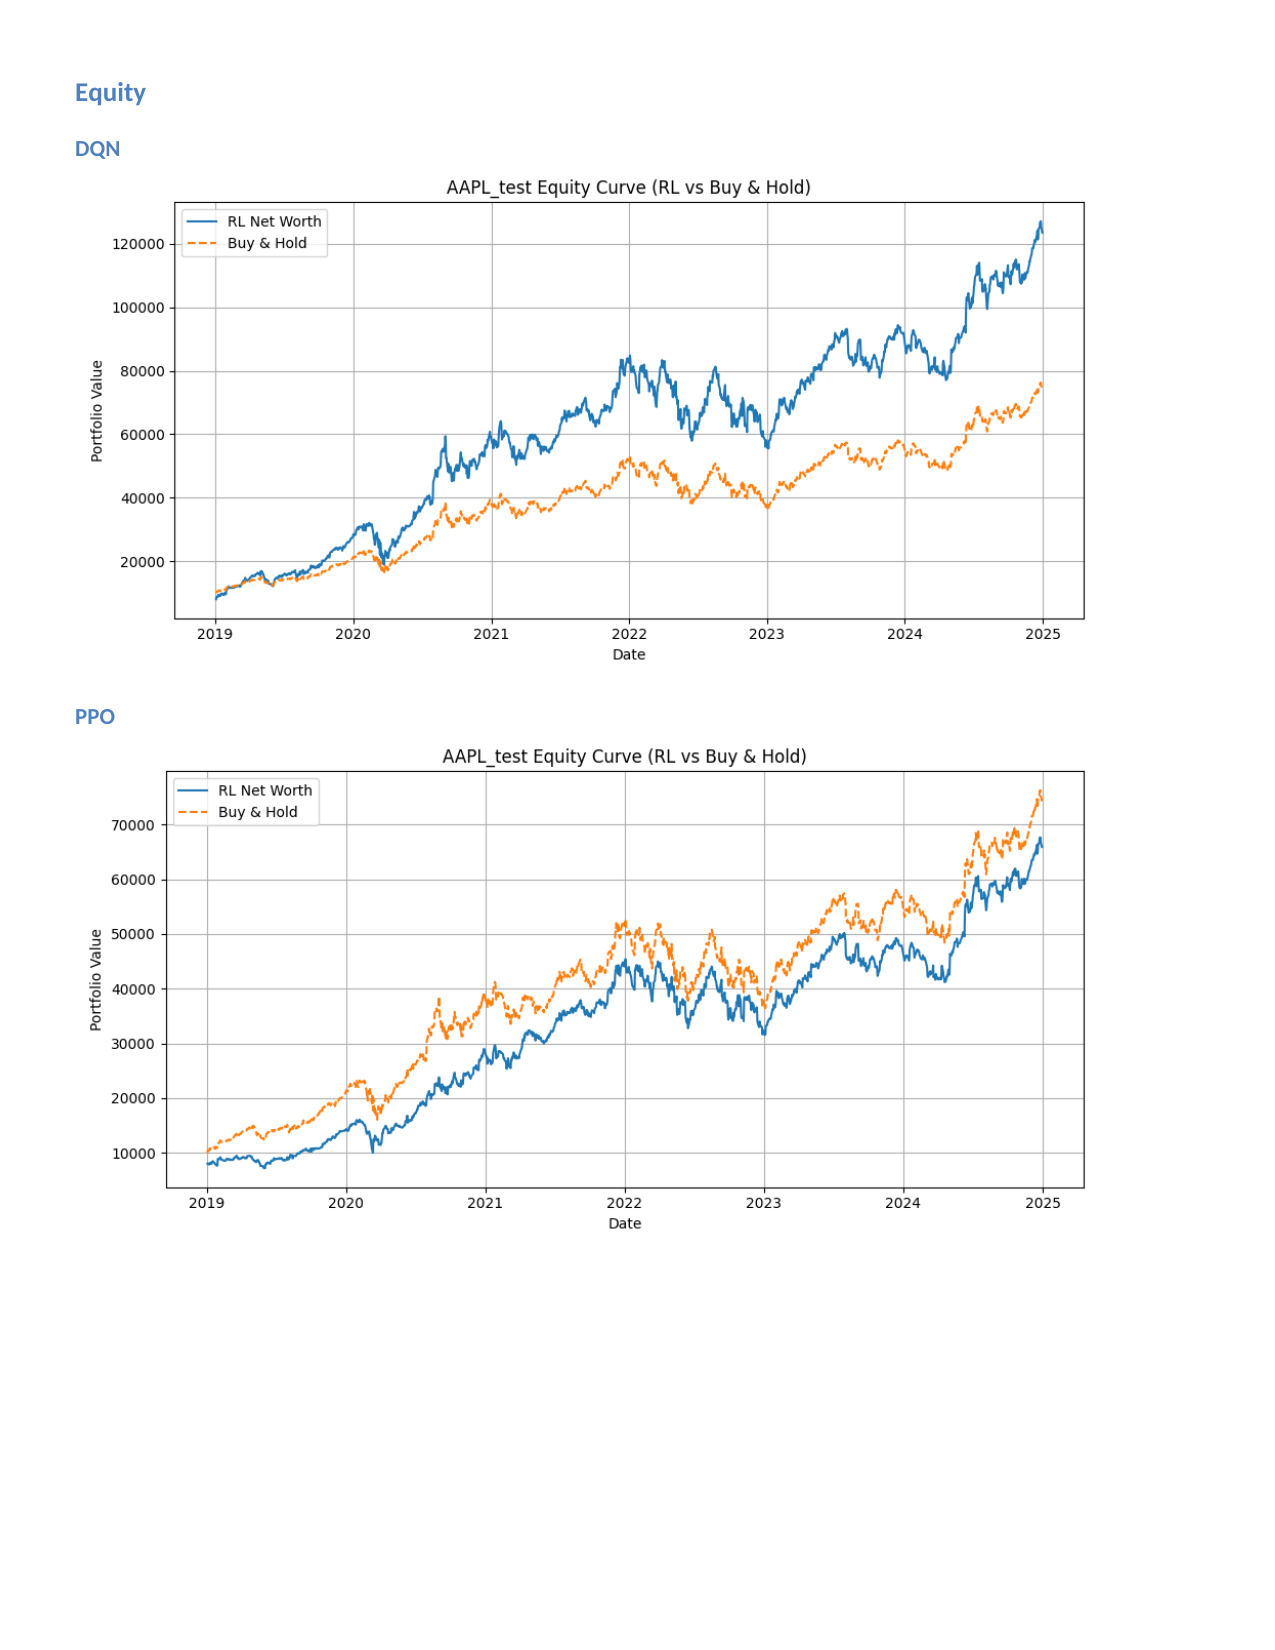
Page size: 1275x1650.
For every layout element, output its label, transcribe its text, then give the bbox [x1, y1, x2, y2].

picture [75, 166, 1099, 678]
picture [75, 734, 1099, 1247]
subtitle DQN [75, 134, 1200, 162]
subtitle Equity [75, 75, 1200, 108]
subtitle PPO [75, 702, 1200, 731]
